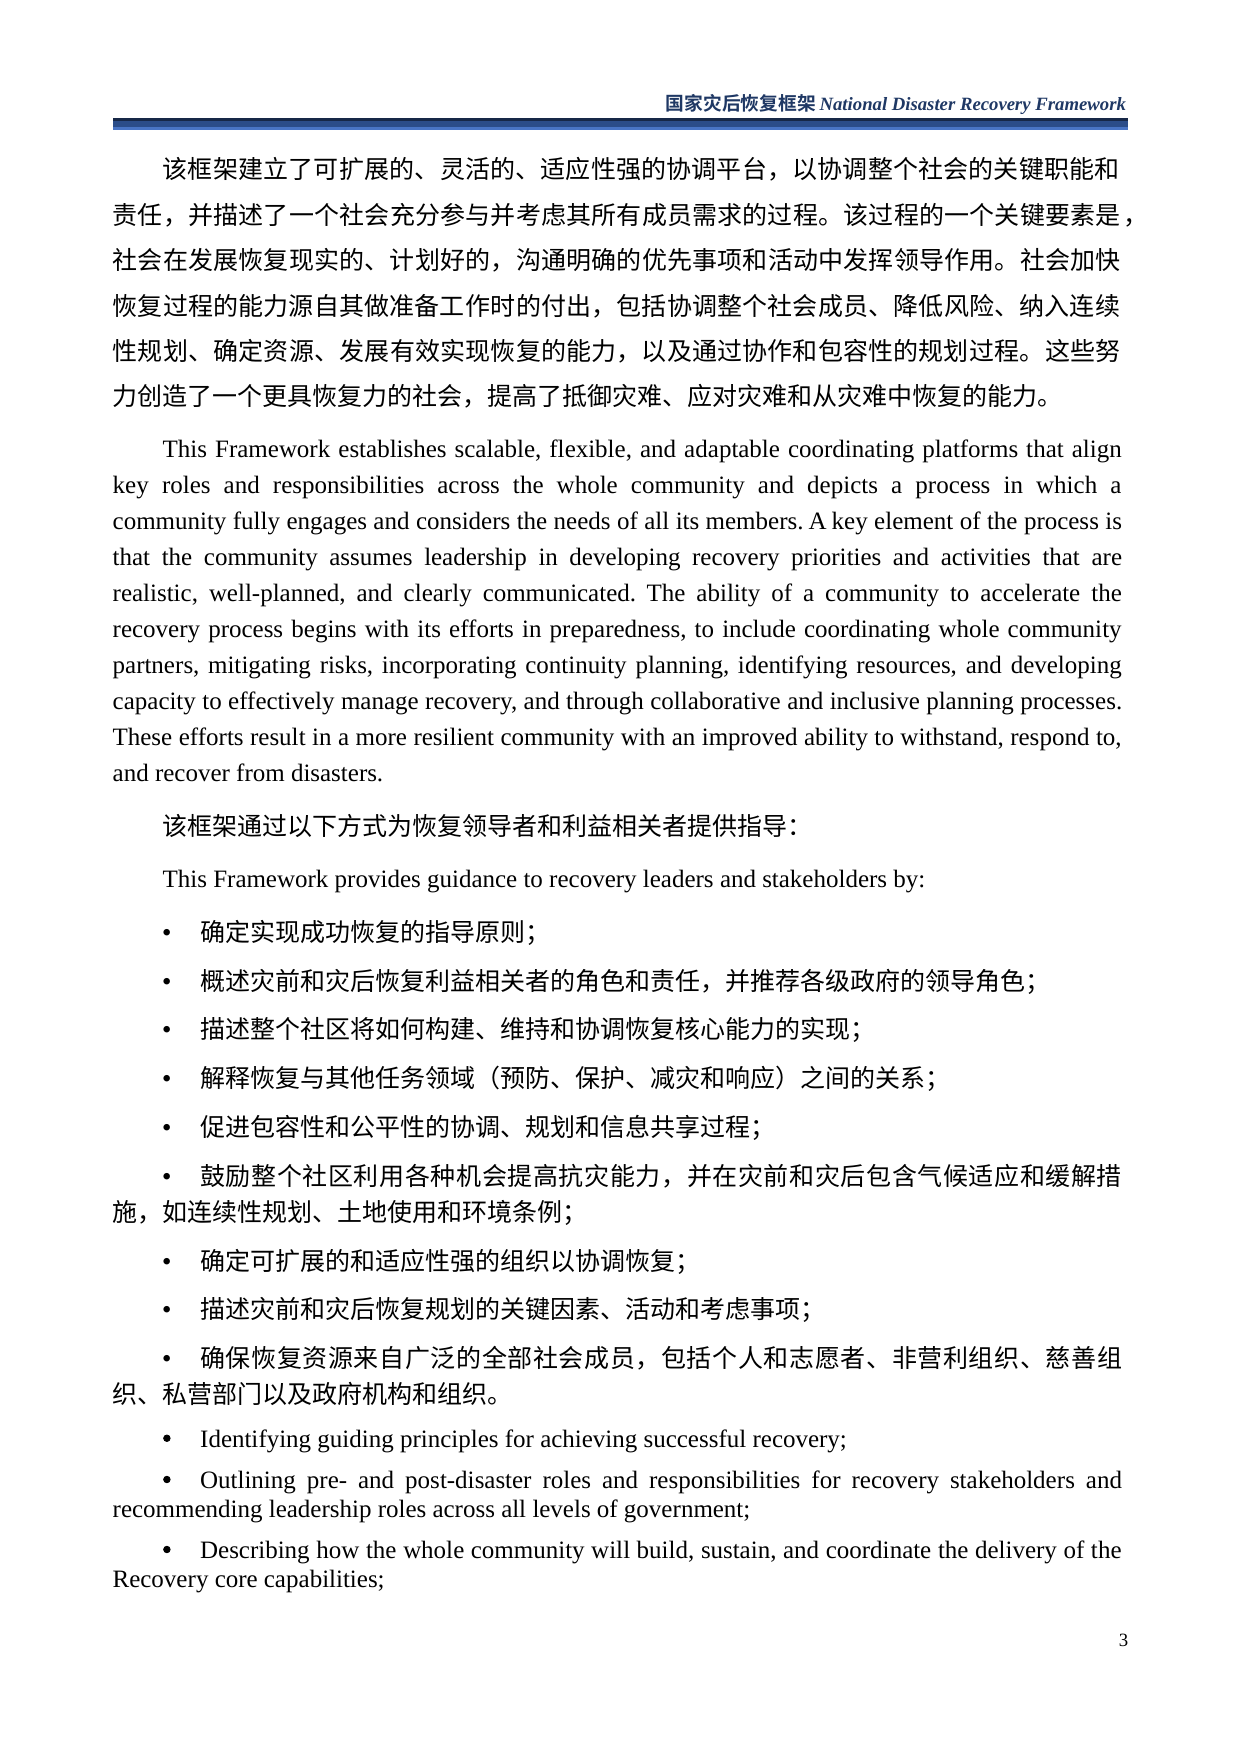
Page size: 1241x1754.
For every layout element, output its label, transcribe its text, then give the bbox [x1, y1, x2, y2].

text 促进包容性和公平性的协调、规划和信息共享过程； [112, 1107, 1123, 1144]
text 鼓励整个社区利用各种机会提高抗灾能力，并在灾前和灾后包含气候适应和缓解措施，如连续性规划、土地使用和环境条例； [112, 1156, 1123, 1229]
text 解释恢复与其他任务领域（预防、保护、减灾和响应）之间的关系； [112, 1059, 1123, 1095]
text 确保恢复资源来自广泛的全部社会成员，包括个人和志愿者、非营利组织、慈善组织、私营部门以及政府机构和组织。 [112, 1339, 1123, 1411]
text 描述整个社区将如何构建、维持和协调恢复核心能力的实现； [112, 1010, 1123, 1046]
text Identifying guiding principles for achieving successful recovery; [112, 1424, 1123, 1452]
text 描述灾前和灾后恢复规划的关键因素、活动和考虑事项； [112, 1290, 1123, 1326]
text 该框架建立了可扩展的、灵活的、适应性强的协调平台，以协调整个社会的关键职能和责任，并描述了一个社会充分参与并考虑其所有成员需求的过程。该过程的一个关键要素是，社会在发展恢复现实的、计划好的，沟通明确的优先事项和活动中发挥领导作用。社会加快恢复过程的能力源自其做准备工作时的付出，包括协调整个社会成员、降低风险、纳入连续性规划、确定资源、发展有效实现恢复的能力，以及通过协作和包容性的规划过程。这些努力创造了一个更具恢复力的社会，提高了抵御灾难、应对灾难和从灾难中恢复的能力。 [112, 150, 1123, 413]
text 概述灾前和灾后恢复利益相关者的角色和责任，并推荐各级政府的领导角色； [112, 961, 1123, 997]
text Describing how the whole community will build, sustain, and coordinate the delivery of the Recovery core capabilities; [112, 1535, 1123, 1592]
text Outlining pre- and post-disaster roles and responsibilities for recovery stakeholders and recommending leadership roles across all levels of government; [112, 1465, 1123, 1522]
text 该框架通过以下方式为恢复领导者和利益相关者提供指导： [112, 806, 1123, 842]
text 确定可扩展的和适应性强的组织以协调恢复； [112, 1241, 1123, 1277]
text This Framework provides guidance to recovery leaders and stakeholders by: [112, 864, 1123, 893]
text This Framework establishes scalable, flexible, and adaptable coordinating platforms that align key roles and responsibilities across the whole community and depicts a process in which a community fully engages and considers the needs of all its members. A key element of the process is that the community assumes leadership in developing recovery priorities and activities that are realistic, well-planned, and clearly communicated. The ability of a community to accelerate the recovery process begins with its efforts in preparedness, to include coordinating whole community partners, mitigating risks, incorporating continuity planning, identifying resources, and developing capacity to effectively manage recovery, and through collaborative and inclusive planning processes. These efforts result in a more resilient community with an improved ability to withstand, respond to, and recover from disasters. [112, 434, 1123, 787]
text 确定实现成功恢复的指导原则； [112, 912, 1123, 949]
